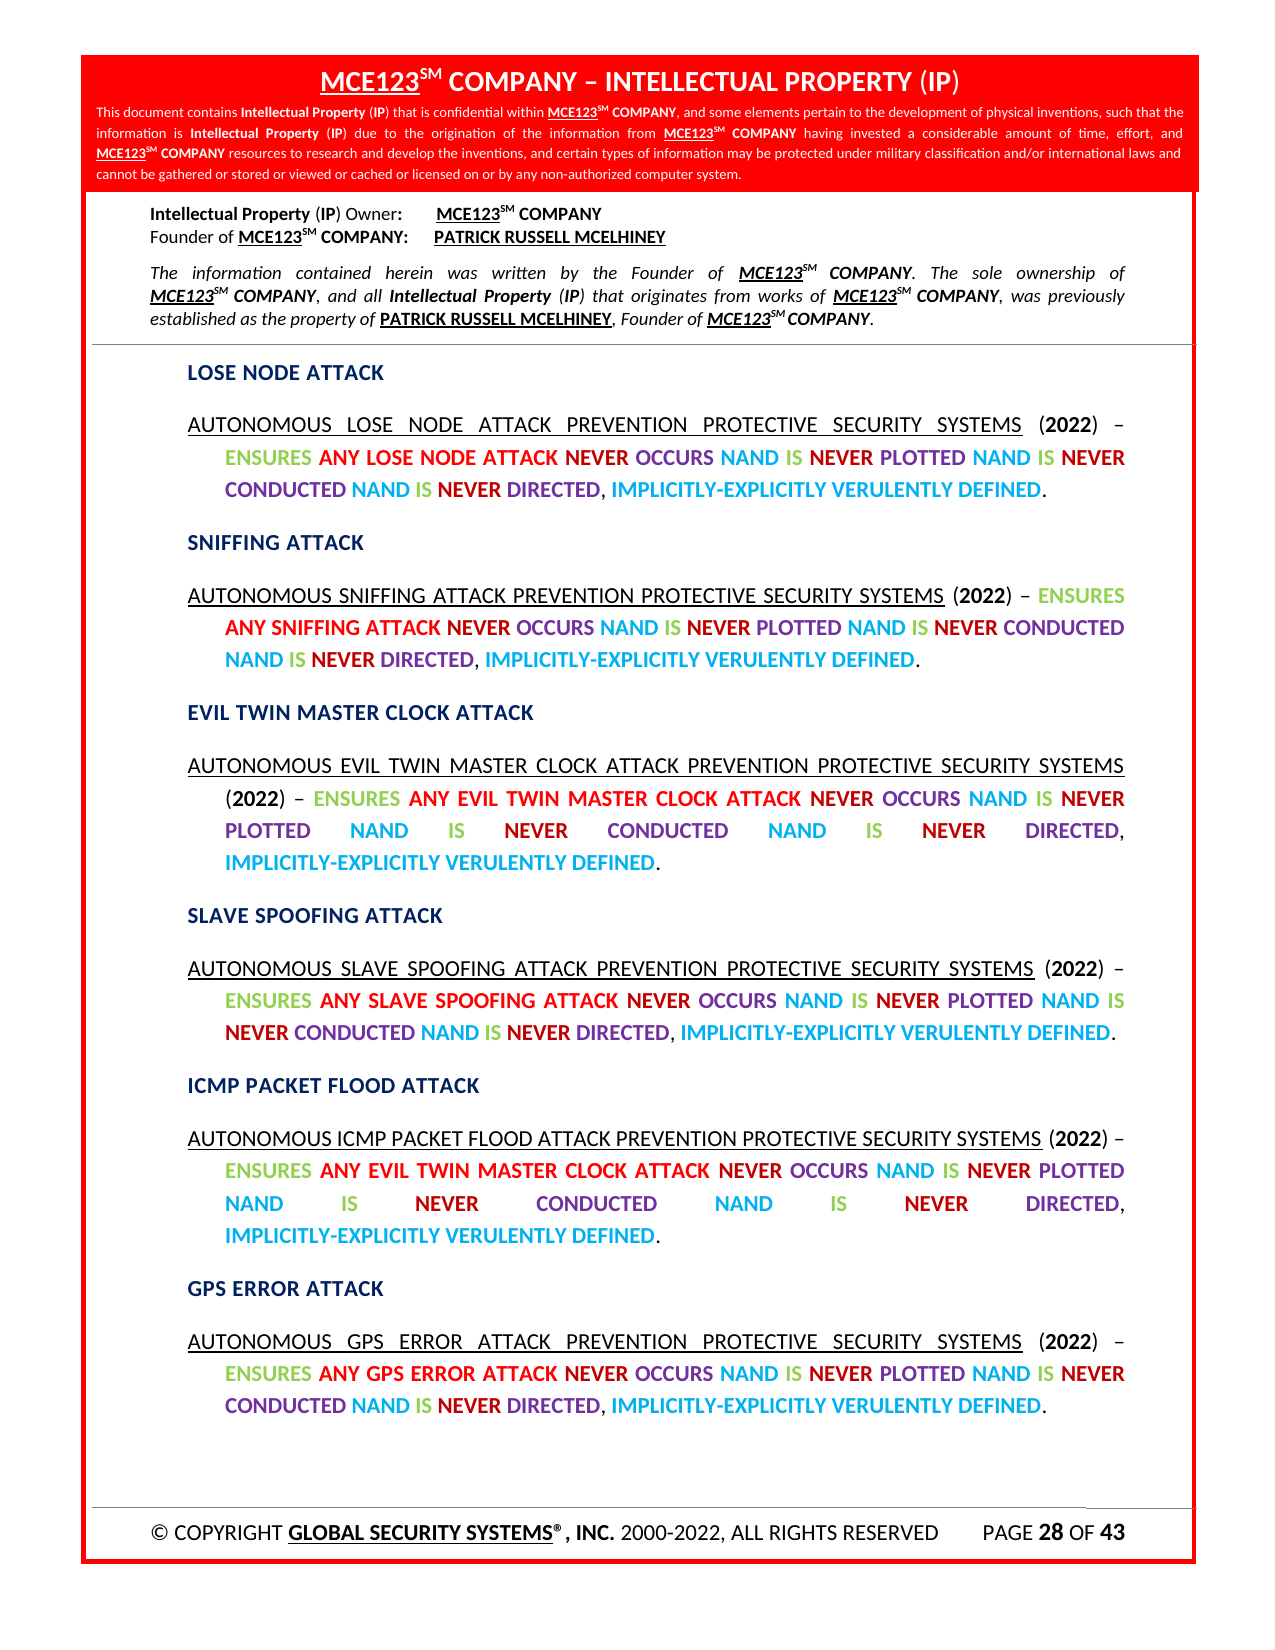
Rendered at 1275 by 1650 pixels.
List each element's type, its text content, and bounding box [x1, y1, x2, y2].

text AUTONOMOUS SNIFFING ATTACK PREVENTION PROTECTIVE SECURITY SYSTEMS (2022) – ENSURES ANY SNIFFING ATTACK NEVER OCCURS NAND IS NEVER PLOTTED NAND IS NEVER CONDUCTED NAND IS NEVER DIRECTED, IMPLICITLY-EXPLICITLY VERULENTLY DEFINED. [187, 581, 1125, 673]
text LOSE NODE ATTACK [187, 358, 1125, 386]
text AUTONOMOUS SLAVE SPOOFING ATTACK PREVENTION PROTECTIVE SECURITY SYSTEMS (2022) – ENSURES ANY SLAVE SPOOFING ATTACK NEVER OCCURS NAND IS NEVER PLOTTED NAND IS NEVER CONDUCTED NAND IS NEVER DIRECTED, IMPLICITLY-EXPLICITLY VERULENTLY DEFINED. [187, 954, 1125, 1046]
text AUTONOMOUS GPS ERROR ATTACK PREVENTION PROTECTIVE SECURITY SYSTEMS (2022) – ENSURES ANY GPS ERROR ATTACK NEVER OCCURS NAND IS NEVER PLOTTED NAND IS NEVER CONDUCTED NAND IS NEVER DIRECTED, IMPLICITLY-EXPLICITLY VERULENTLY DEFINED. [187, 1327, 1125, 1419]
text ICMP PACKET FLOOD ATTACK [187, 1071, 1125, 1099]
text EVIL TWIN MASTER CLOCK ATTACK [187, 698, 1125, 726]
text GPS ERROR ATTACK [187, 1274, 1125, 1302]
text SLAVE SPOOFING ATTACK [187, 901, 1125, 929]
text AUTONOMOUS ICMP PACKET FLOOD ATTACK PREVENTION PROTECTIVE SECURITY SYSTEMS (2022) – ENSURES ANY EVIL TWIN MASTER CLOCK ATTACK NEVER OCCURS NAND IS NEVER PLOTTED NAND IS NEVER CONDUCTED NAND IS NEVER DIRECTED, IMPLICITLY-EXPLICITLY VERULENTLY DEFINED. [187, 1124, 1125, 1249]
text SNIFFING ATTACK [187, 528, 1125, 556]
text AUTONOMOUS EVIL TWIN MASTER CLOCK ATTACK PREVENTION PROTECTIVE SECURITY SYSTEMS (2022) – ENSURES ANY EVIL TWIN MASTER CLOCK ATTACK NEVER OCCURS NAND IS NEVER PLOTTED NAND IS NEVER CONDUCTED NAND IS NEVER DIRECTED, IMPLICITLY-EXPLICITLY VERULENTLY DEFINED. [187, 751, 1125, 776]
text AUTONOMOUS LOSE NODE ATTACK PREVENTION PROTECTIVE SECURITY SYSTEMS (2022) – ENSURES ANY LOSE NODE ATTACK NEVER OCCURS NAND IS NEVER PLOTTED NAND IS NEVER CONDUCTED NAND IS NEVER DIRECTED, IMPLICITLY-EXPLICITLY VERULENTLY DEFINED. [187, 411, 1125, 503]
text AUTONOMOUS EVIL TWIN MASTER CLOCK ATTACK PREVENTION PROTECTIVE SECURITY SYSTEMS (2022) – ENSURES ANY EVIL TWIN MASTER CLOCK ATTACK NEVER OCCURS NAND IS NEVER PLOTTED NAND IS NEVER CONDUCTED NAND IS NEVER DIRECTED, IMPLICITLY-EXPLICITLY VERULENTLY DEFINED. [187, 777, 1125, 876]
